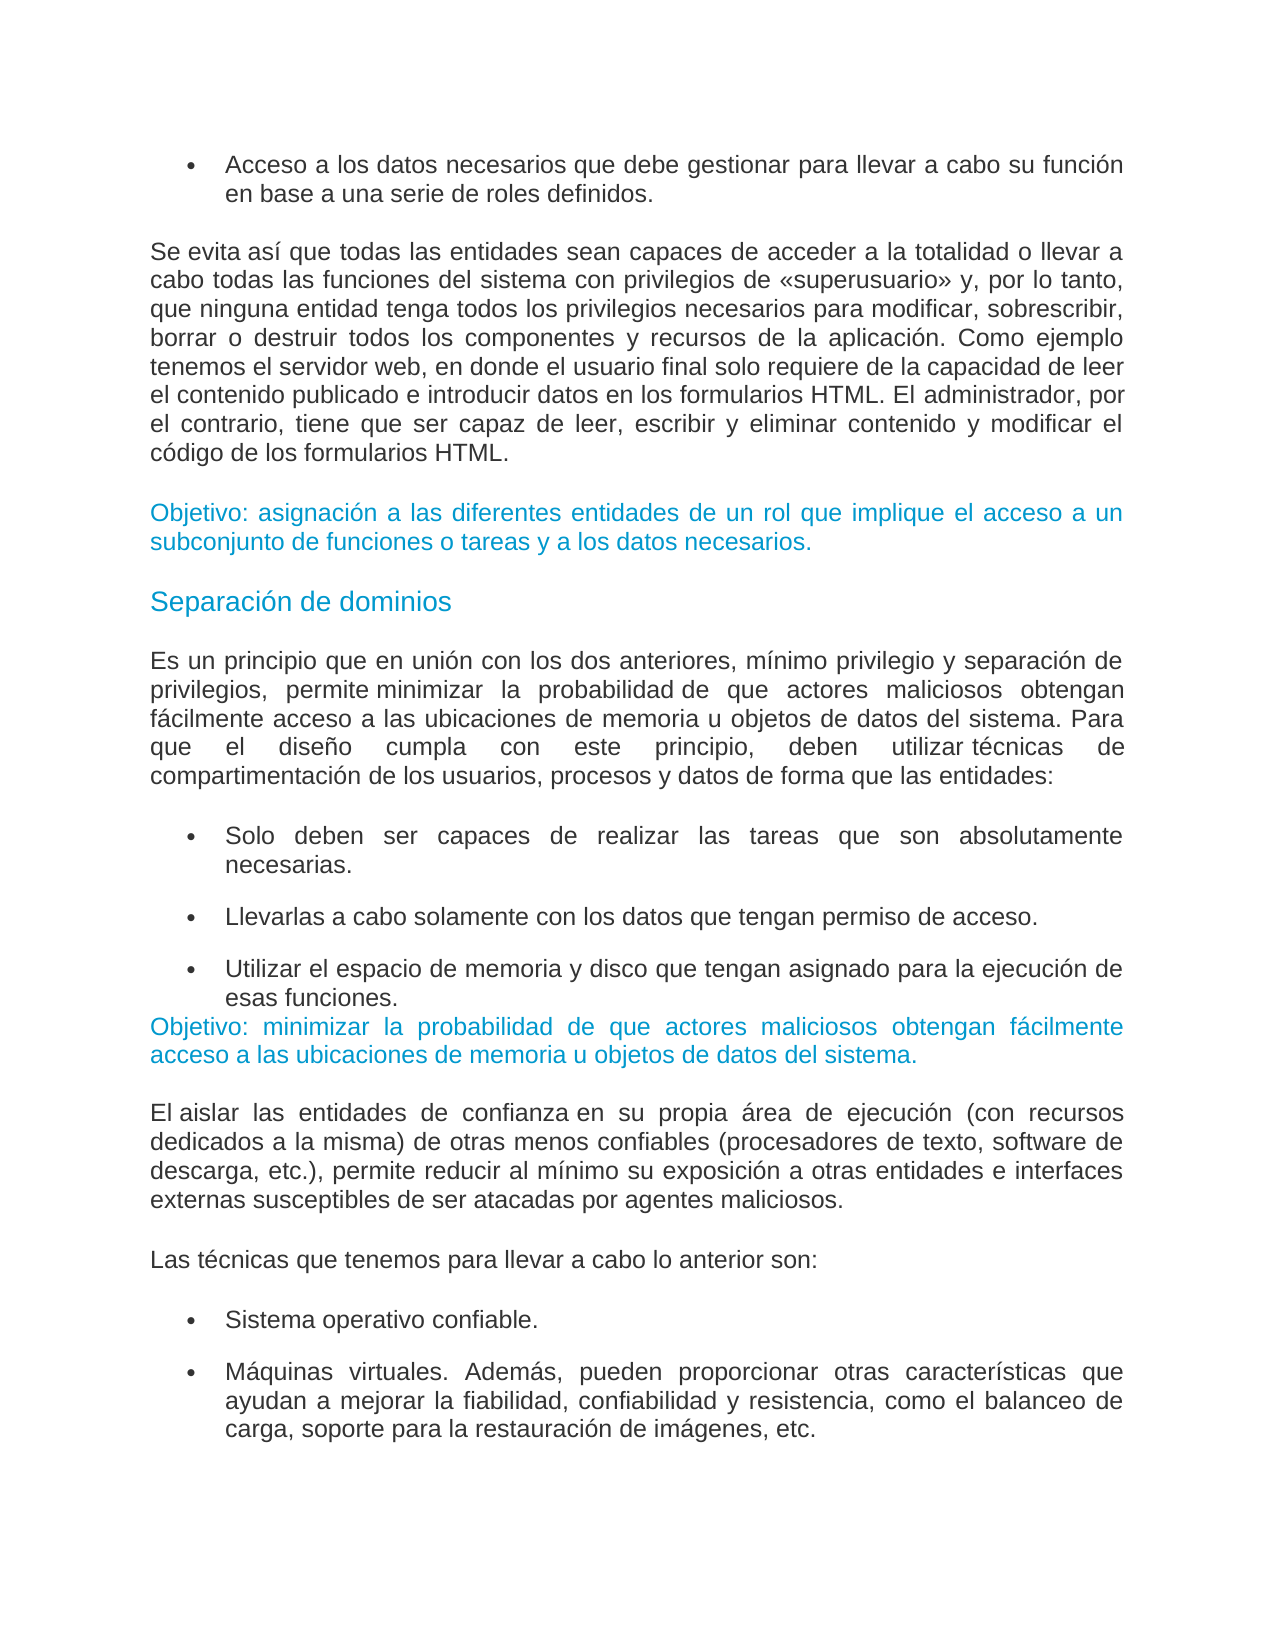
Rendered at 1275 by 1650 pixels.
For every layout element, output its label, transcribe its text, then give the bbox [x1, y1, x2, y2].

text Las técnicas que tenemos para llevar a cabo lo anterior son: [150, 1245, 1125, 1273]
text Se evita así que todas las entidades sean capaces de acceder a la totalidad o llevar a cabo todas las funciones del sistema con privilegios de «superusuario» y, por lo tanto, que ninguna entidad tenga todos los privilegios necesarios para modificar, sobrescribir, borrar o destruir todos los componentes y recursos de la aplicación. Como ejemplo tenemos el servidor web, en donde el usuario final solo requiere de la capacidad de leer el contenido publicado e introducir datos en los formularios HTML. El administrador, por el contrario, tiene que ser capaz de leer, escribir y eliminar contenido y modificar el código de los formularios HTML. [150, 237, 1125, 467]
list Acceso a los datos necesarios que debe gestionar para llevar a cabo su función en base a una serie de roles definidos. [187, 150, 1125, 207]
list Utilizar el espacio de memoria y disco que tengan asignado para la ejecución de esas funciones. [187, 954, 1125, 1012]
text El aislar las entidades de confianza en su propia área de ejecución (con recursos dedicados a la misma) de otras menos confiables (procesadores de texto, software de descarga, etc.), permite reducir al mínimo su exposición a otras entidades e interfaces externas susceptibles de ser atacadas por agentes maliciosos. [150, 1098, 1125, 1213]
list Llevarlas a cabo solamente con los datos que tengan permiso de acceso. [187, 902, 1125, 931]
text Es un principio que en unión con los dos anteriores, mínimo privilegio y separación de privilegios, permite minimizar la probabilidad de que actores maliciosos obtengan fácilmente acceso a las ubicaciones de memoria u objetos de datos del sistema. Para que el diseño cumpla con este principio, deben utilizar técnicas de compartimentación de los usuarios, procesos y datos de forma que las entidades: [150, 646, 1125, 790]
list Solo deben ser capaces de realizar las tareas que son absolutamente necesarias. [187, 821, 1125, 879]
text Separación de dominios [150, 584, 1125, 617]
list Máquinas virtuales. Además, pueden proporcionar otras características que ayudan a mejorar la fiabilidad, confiabilidad y resistencia, como el balanceo de carga, soporte para la restauración de imágenes, etc. [187, 1357, 1125, 1443]
text Objetivo: asignación a las diferentes entidades de un rol que implique el acceso a un subconjunto de funciones o tareas y a los datos necesarios. [150, 498, 1125, 555]
text Objetivo: minimizar la probabilidad de que actores maliciosos obtengan fácilmente acceso a las ubicaciones de memoria u objetos de datos del sistema. [150, 1012, 1125, 1069]
list Sistema operativo confiable. [187, 1305, 1125, 1333]
